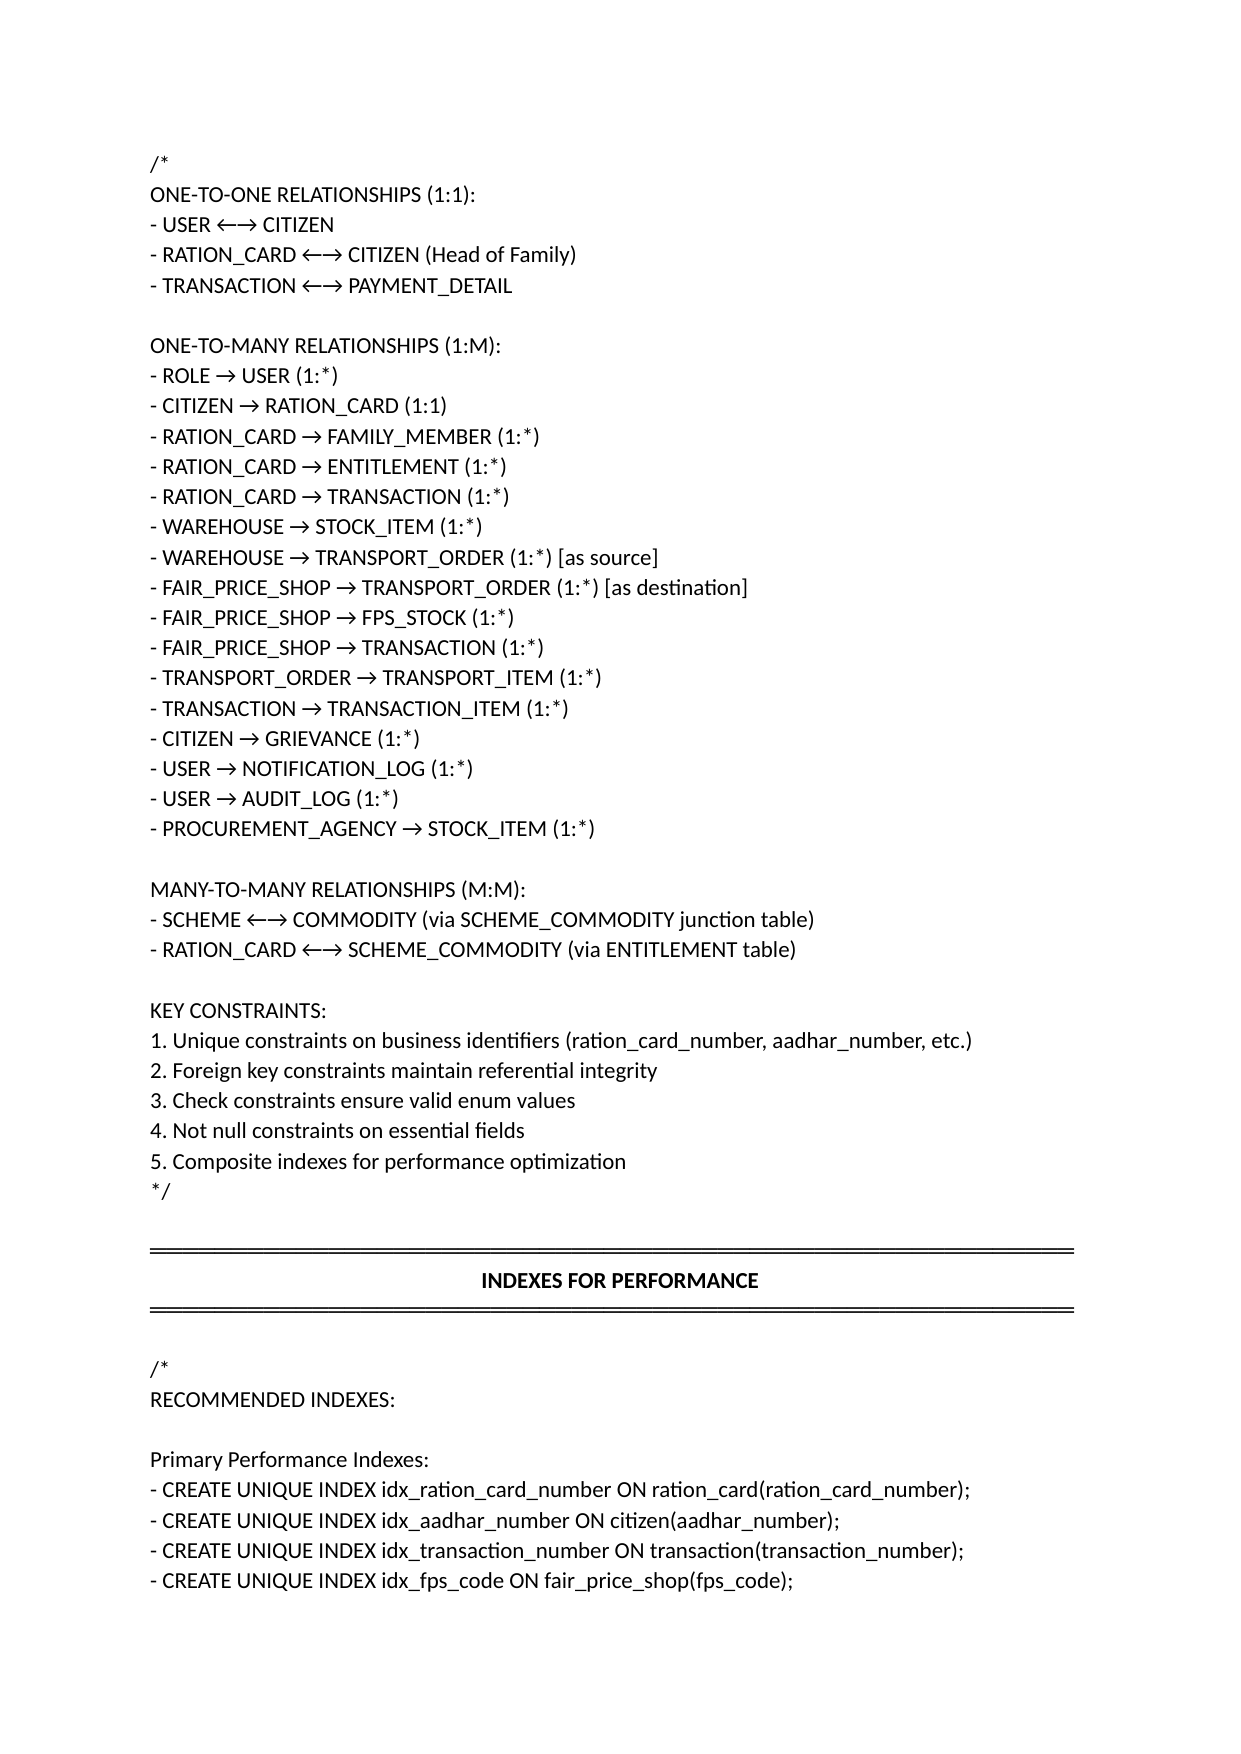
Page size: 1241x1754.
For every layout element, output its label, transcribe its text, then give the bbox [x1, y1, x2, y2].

text /* [150, 1355, 1090, 1383]
text - USER → AUDIT_LOG (1:*) [150, 784, 1090, 812]
text - WAREHOUSE → STOCK_ITEM (1:*) [150, 512, 1090, 541]
text ONE-TO-MANY RELATIONSHIPS (1:M): [150, 331, 1090, 359]
text /* [150, 150, 1090, 178]
text - PROCUREMENT_AGENCY → STOCK_ITEM (1:*) [150, 814, 1090, 843]
text - CITIZEN → GRIEVANCE (1:*) [150, 724, 1090, 752]
text - FAIR_PRICE_SHOP → FPS_STOCK (1:*) [150, 603, 1090, 631]
text - ROLE → USER (1:*) [150, 361, 1090, 389]
text - CREATE UNIQUE INDEX idx_transaction_number ON transaction(transaction_number); [150, 1536, 1090, 1564]
text 5. Composite indexes for performance optimization [150, 1147, 1090, 1175]
text - CREATE UNIQUE INDEX idx_fps_code ON fair_price_shop(fps_code); [150, 1566, 1090, 1594]
text - TRANSACTION → TRANSACTION_ITEM (1:*) [150, 694, 1090, 722]
text - RATION_CARD ←→ SCHEME_COMMODITY (via ENTITLEMENT table) [150, 935, 1090, 963]
text - SCHEME ←→ COMMODITY (via SCHEME_COMMODITY junction table) [150, 905, 1090, 933]
text MANY-TO-MANY RELATIONSHIPS (M:M): [150, 875, 1090, 903]
text - RATION_CARD → TRANSACTION (1:*) [150, 482, 1090, 510]
text - USER ←→ CITIZEN [150, 210, 1090, 238]
text - RATION_CARD → ENTITLEMENT (1:*) [150, 452, 1090, 480]
text - TRANSACTION ←→ PAYMENT_DETAIL [150, 271, 1090, 299]
text 2. Foreign key constraints maintain referential integrity [150, 1056, 1090, 1084]
text 1. Unique constraints on business identifiers (ration_card_number, aadhar_number, etc.) [150, 1026, 1090, 1054]
text - CITIZEN → RATION_CARD (1:1) [150, 392, 1090, 420]
text - FAIR_PRICE_SHOP → TRANSACTION (1:*) [150, 633, 1090, 661]
text - CREATE UNIQUE INDEX idx_ration_card_number ON ration_card(ration_card_number); [150, 1476, 1090, 1504]
text */ [150, 1177, 1090, 1205]
text 4. Not null constraints on essential fields [150, 1117, 1090, 1145]
text - RATION_CARD → FAMILY_MEMBER (1:*) [150, 422, 1090, 450]
text Primary Performance Indexes: [150, 1445, 1090, 1473]
text KEY CONSTRAINTS: [150, 996, 1090, 1024]
text - FAIR_PRICE_SHOP → TRANSPORT_ORDER (1:*) [as destination] [150, 573, 1090, 601]
text - TRANSPORT_ORDER → TRANSPORT_ITEM (1:*) [150, 663, 1090, 692]
text - CREATE UNIQUE INDEX idx_aadhar_number ON citizen(aadhar_number); [150, 1506, 1090, 1534]
text INDEXES FOR PERFORMANCE [150, 1266, 1090, 1294]
text - USER → NOTIFICATION_LOG (1:*) [150, 754, 1090, 782]
text RECOMMENDED INDEXES: [150, 1385, 1090, 1413]
text - RATION_CARD ←→ CITIZEN (Head of Family) [150, 241, 1090, 269]
text ═════════════════════════════════════════════════════════ [150, 1296, 1090, 1322]
text - WAREHOUSE → TRANSPORT_ORDER (1:*) [as source] [150, 543, 1090, 571]
text ═════════════════════════════════════════════════════════ [150, 1237, 1090, 1264]
text 3. Check constraints ensure valid enum values [150, 1086, 1090, 1114]
text ONE-TO-ONE RELATIONSHIPS (1:1): [150, 180, 1090, 208]
